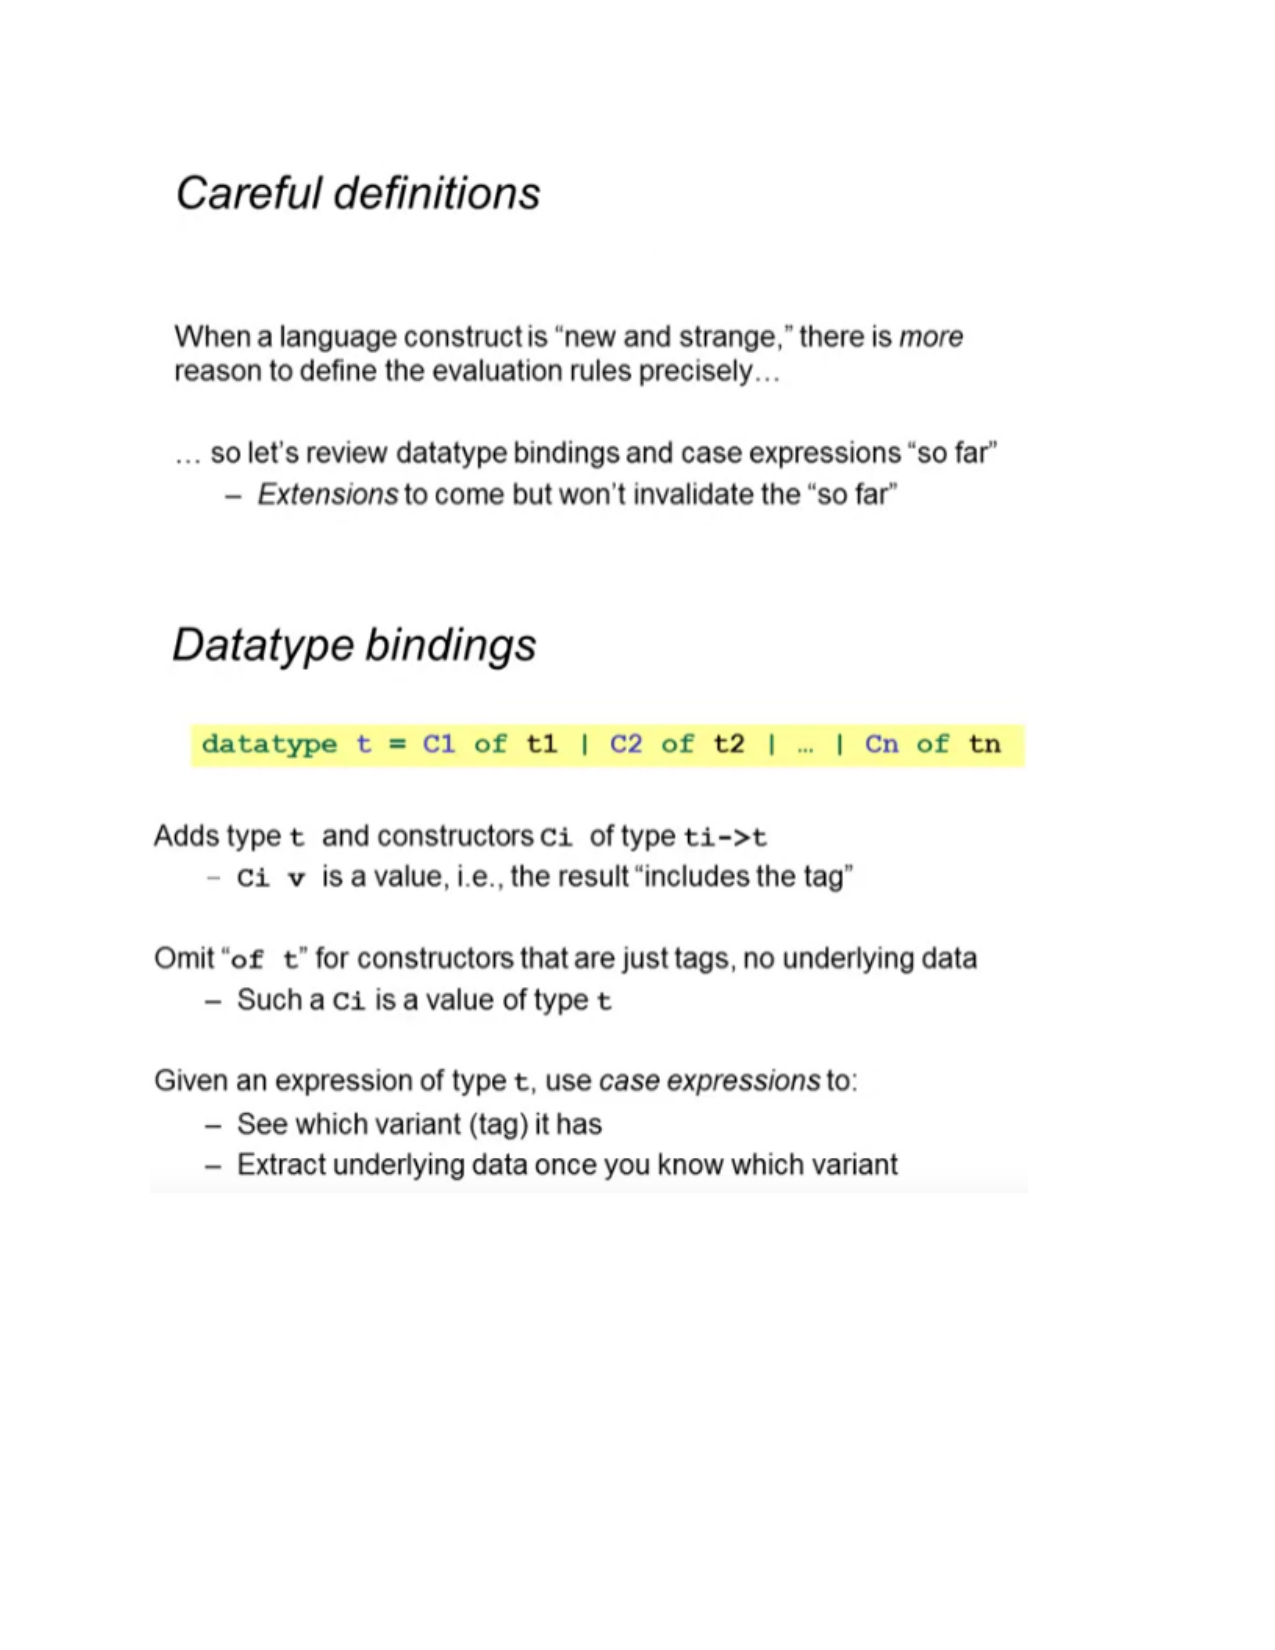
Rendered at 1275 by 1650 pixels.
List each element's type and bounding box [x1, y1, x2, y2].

picture [150, 150, 1027, 543]
picture [150, 608, 1029, 1193]
